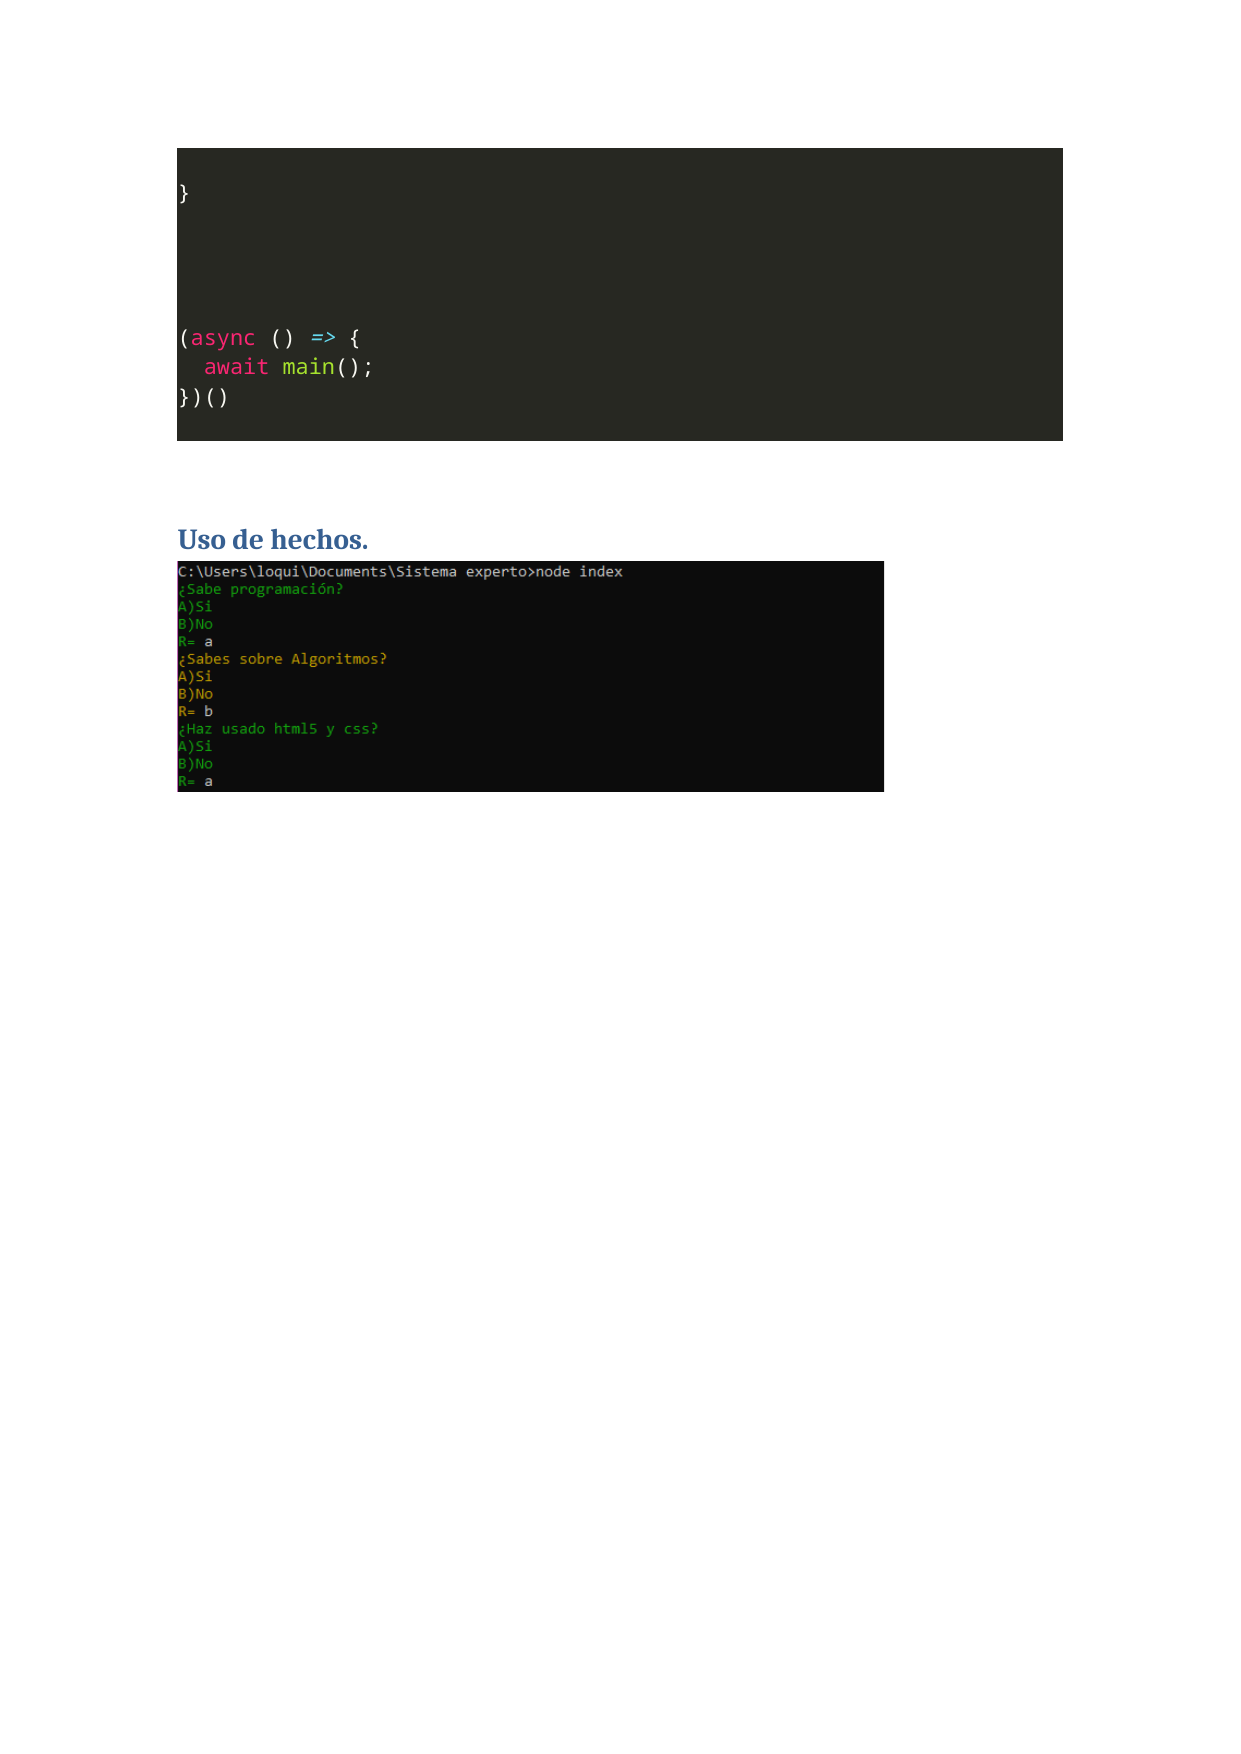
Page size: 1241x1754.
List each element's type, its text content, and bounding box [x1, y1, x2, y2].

text })() [177, 381, 1063, 411]
text (async () => { [177, 321, 1063, 351]
subtitle Uso de hechos. [177, 523, 1063, 556]
text } [177, 177, 1063, 207]
picture [177, 561, 885, 792]
text await main(); [177, 351, 1063, 381]
